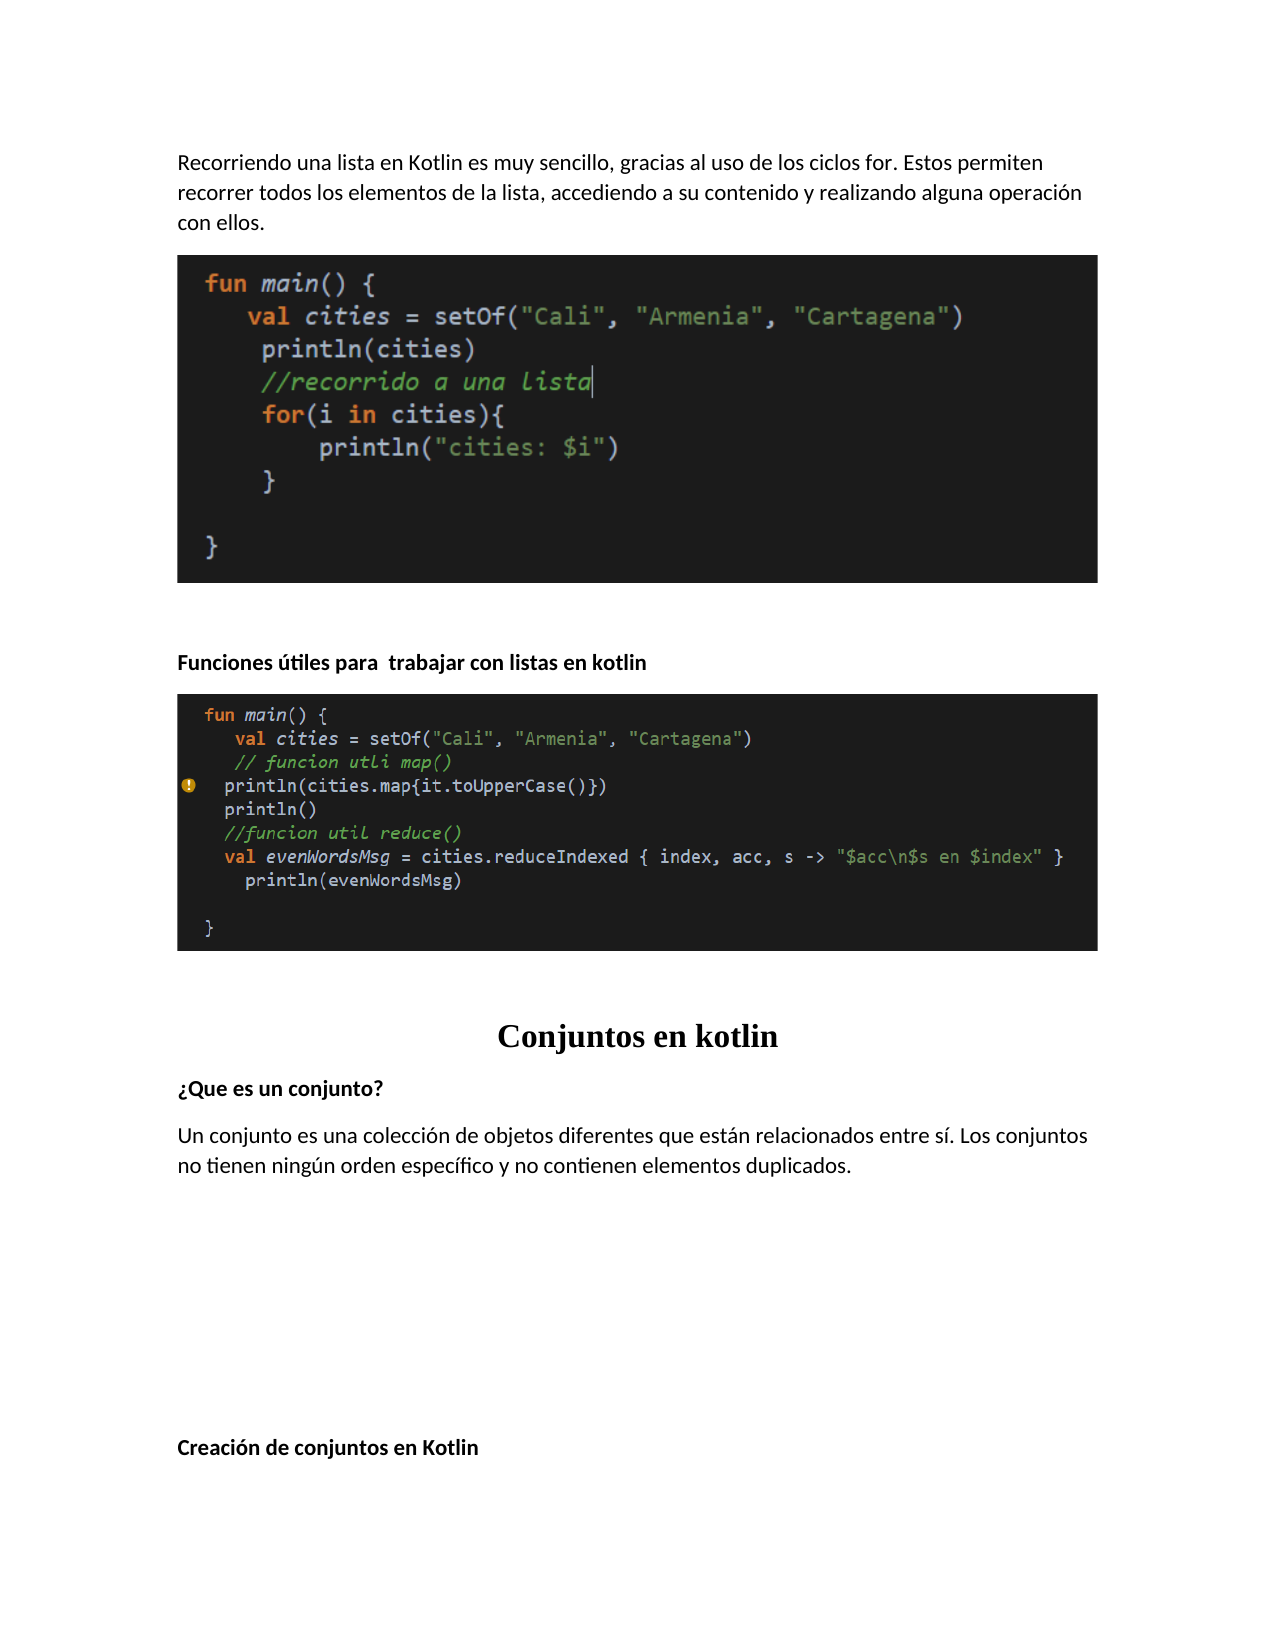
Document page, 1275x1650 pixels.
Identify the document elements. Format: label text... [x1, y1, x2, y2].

picture [177, 694, 1098, 951]
text ¿Que es un conjunto? [177, 1074, 1098, 1103]
text Recorriendo una lista en Kotlin es muy sencillo, gracias al uso de los ciclos for. Estos permiten recorrer todos los elementos de la lista, accediendo a su contenido y realizando alguna operación con ellos. [177, 148, 1098, 236]
text Funciones útiles para trabajar con listas en kotlin [177, 648, 1098, 676]
text Un conjunto es una colección de objetos diferentes que están relacionados entre sí. Los conjuntos no tienen ningún orden específico y no contienen elementos duplicados. [177, 1121, 1098, 1180]
text Creación de conjuntos en Kotlin [177, 1433, 1098, 1461]
text Conjuntos en kotlin [177, 1017, 1098, 1055]
picture [177, 255, 1098, 583]
